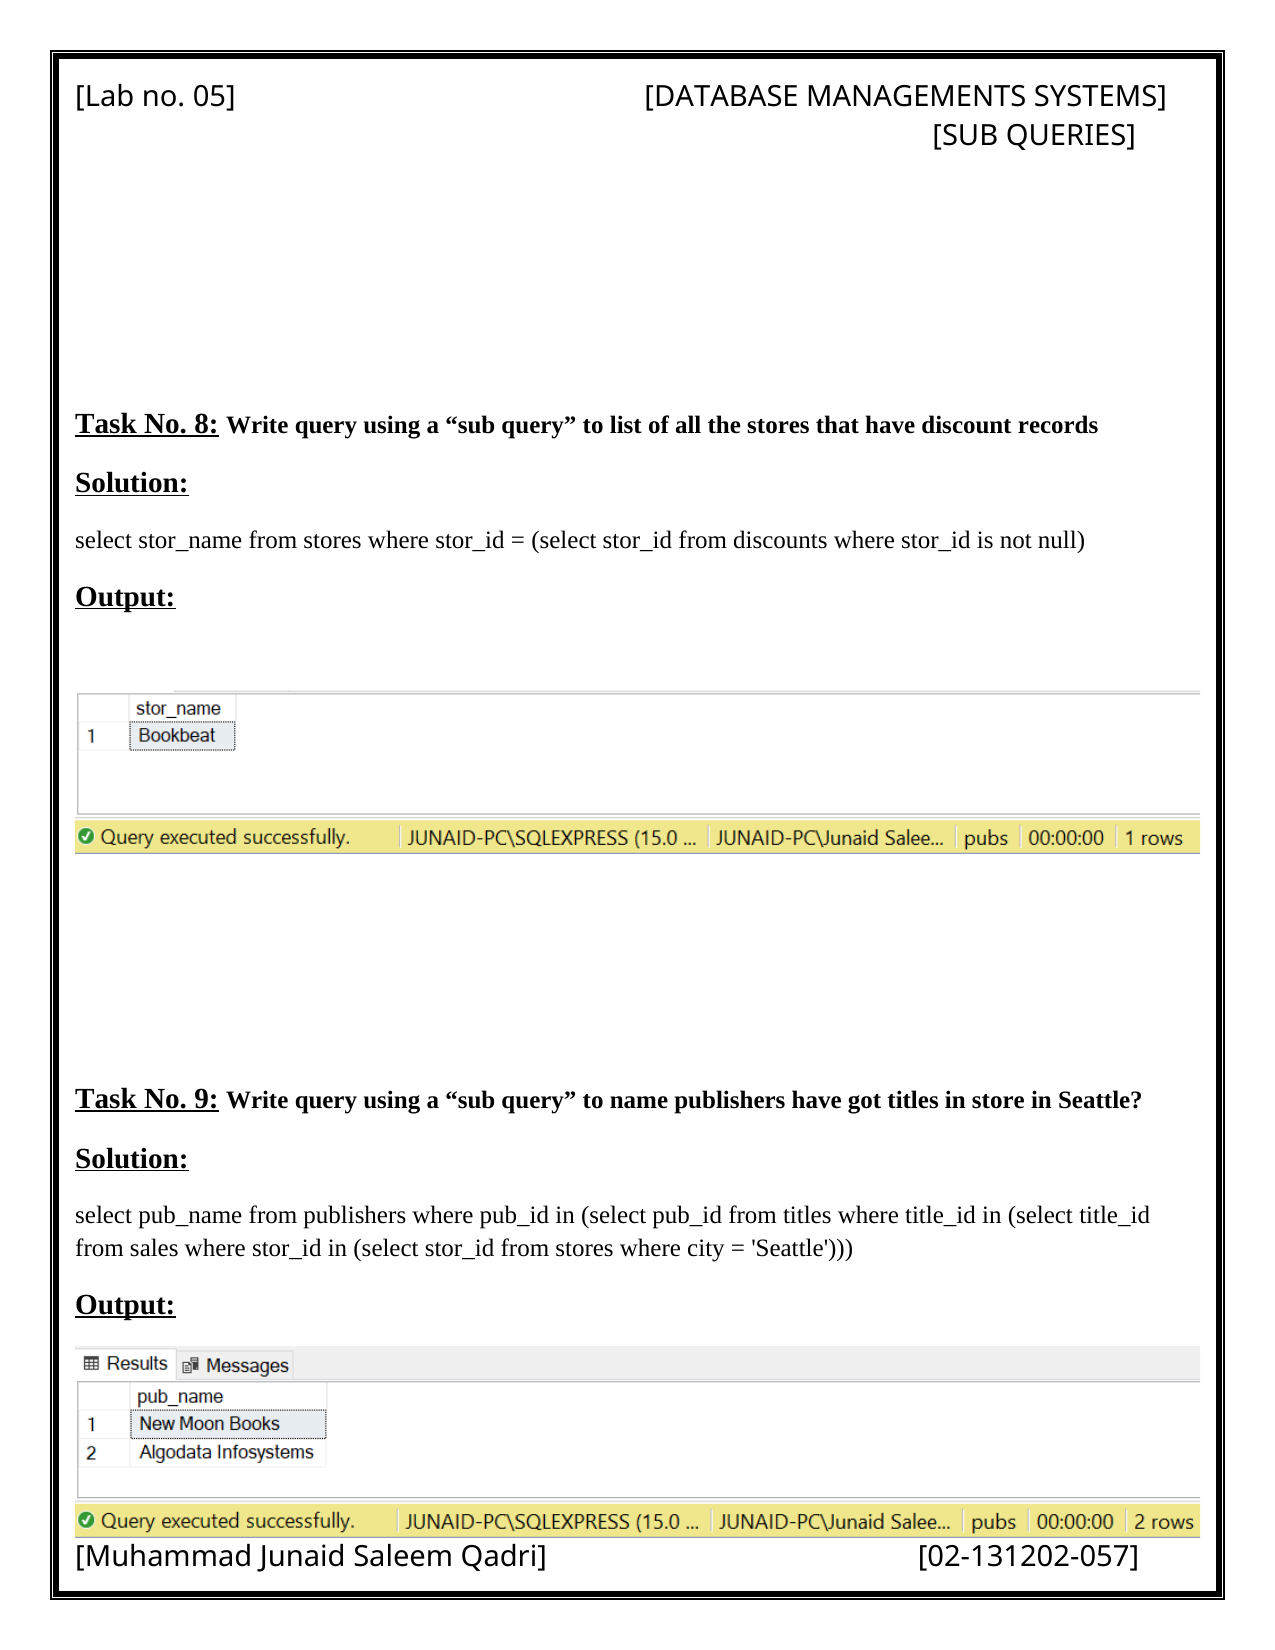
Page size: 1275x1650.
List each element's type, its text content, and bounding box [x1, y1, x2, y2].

picture [75, 1346, 1200, 1538]
text Output: [75, 579, 1200, 612]
text Solution: [75, 1141, 1200, 1174]
text select stor_name from stores where stor_id = (select stor_id from discounts where stor_id is not null) [75, 525, 1200, 554]
text Task No. 8: Write query using a “sub query” to list of all the stores that have discount records [75, 406, 1200, 440]
text Output: [75, 1287, 1200, 1321]
text select pub_name from publishers where pub_id in (select pub_id from titles where title_id in (select title_id from sales where stor_id in (select stor_id from stores where city = 'Seattle'))) [75, 1200, 1200, 1262]
picture [75, 690, 1200, 854]
text Solution: [75, 466, 1200, 499]
text Task No. 9: Write query using a “sub query” to name publishers have got titles in store in Seattle? [75, 1081, 1200, 1115]
